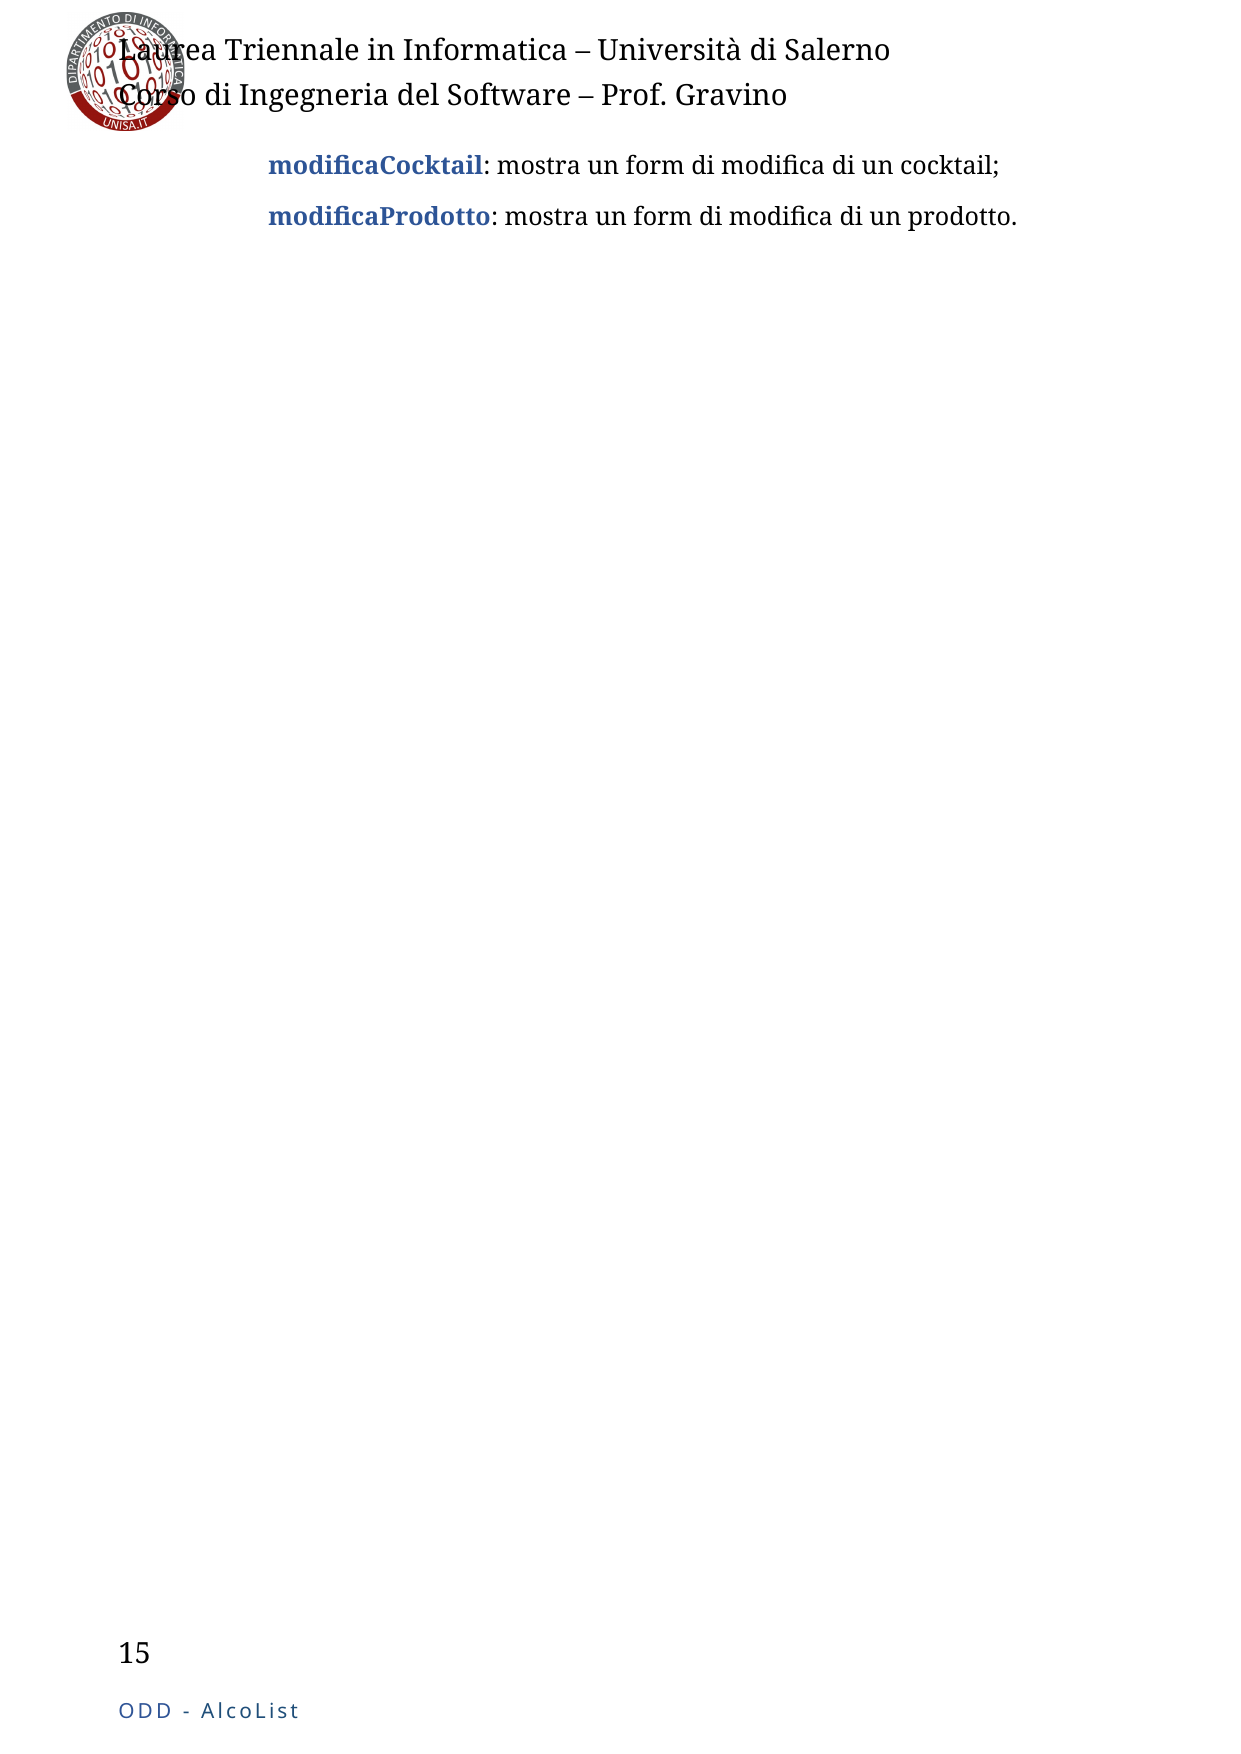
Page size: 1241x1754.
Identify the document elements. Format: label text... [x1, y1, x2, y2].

text modificaProdotto: mostra un form di modifica di un prodotto. [268, 199, 1122, 233]
text modificaCocktail: mostra un form di modifica di un cocktail; [268, 148, 1122, 182]
picture [66, 12, 185, 131]
